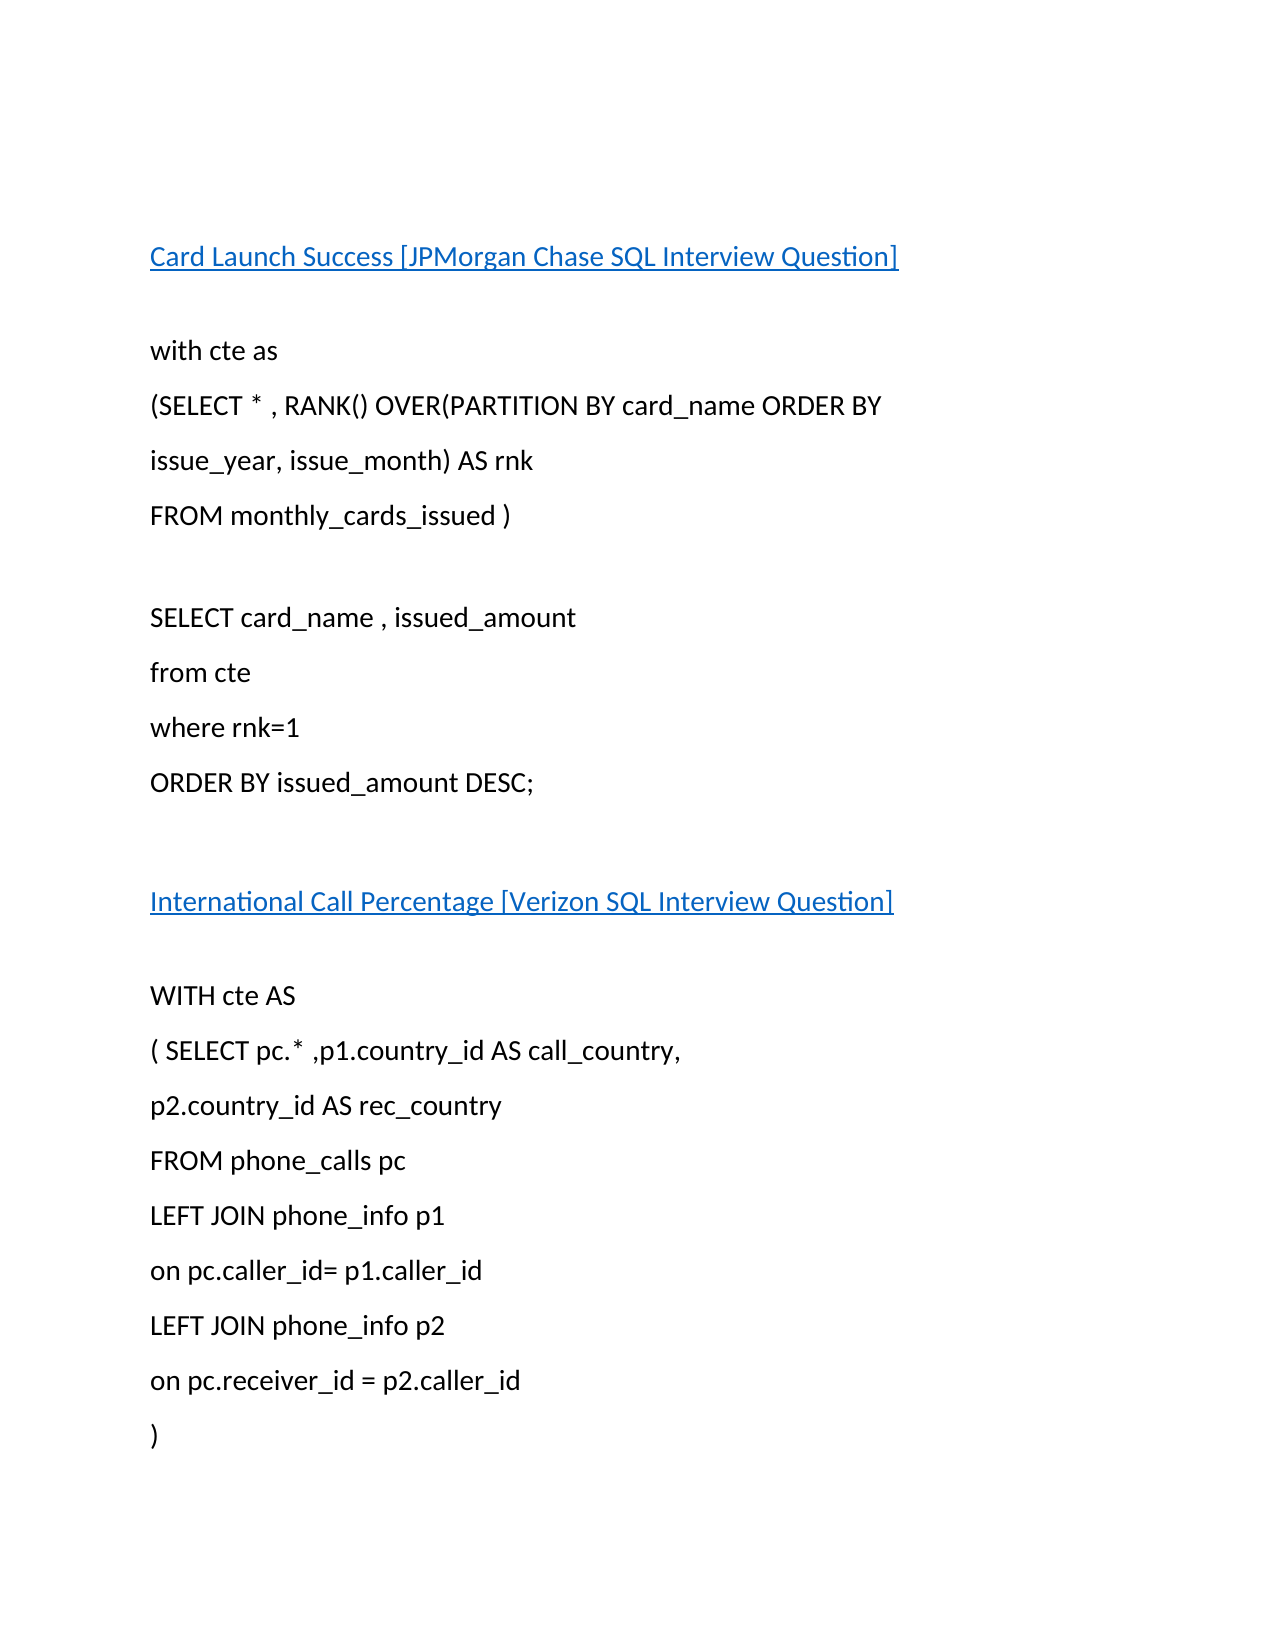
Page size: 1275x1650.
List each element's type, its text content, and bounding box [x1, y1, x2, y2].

text (SELECT * , RANK() OVER(PARTITION BY card_name ORDER BY [150, 387, 1125, 423]
text WITH cte AS [150, 977, 1125, 1012]
text issue_year, issue_month) AS rnk [150, 442, 1125, 478]
text FROM phone_calls pc [150, 1142, 1125, 1178]
text from cte [150, 654, 1125, 690]
text ) [150, 1417, 1125, 1453]
text on pc.caller_id= p1.caller_id [150, 1252, 1125, 1288]
text SELECT card_name , issued_amount [150, 599, 1125, 635]
subtitle Card Launch Success [JPMorgan Chase SQL Interview Question] [150, 238, 1125, 274]
text ( SELECT pc.* ,p1.country_id AS call_country, [150, 1032, 1125, 1067]
text on pc.receiver_id = p2.caller_id [150, 1362, 1125, 1398]
text p2.country_id AS rec_country [150, 1087, 1125, 1122]
text where rnk=1 [150, 709, 1125, 745]
text ORDER BY issued_amount DESC; [150, 764, 1125, 800]
text with cte as [150, 332, 1125, 368]
text LEFT JOIN phone_info p2 [150, 1307, 1125, 1343]
text FROM monthly_cards_issued ) [150, 497, 1125, 533]
text LEFT JOIN phone_info p1 [150, 1197, 1125, 1233]
subtitle International Call Percentage [Verizon SQL Interview Question] [150, 883, 1125, 919]
